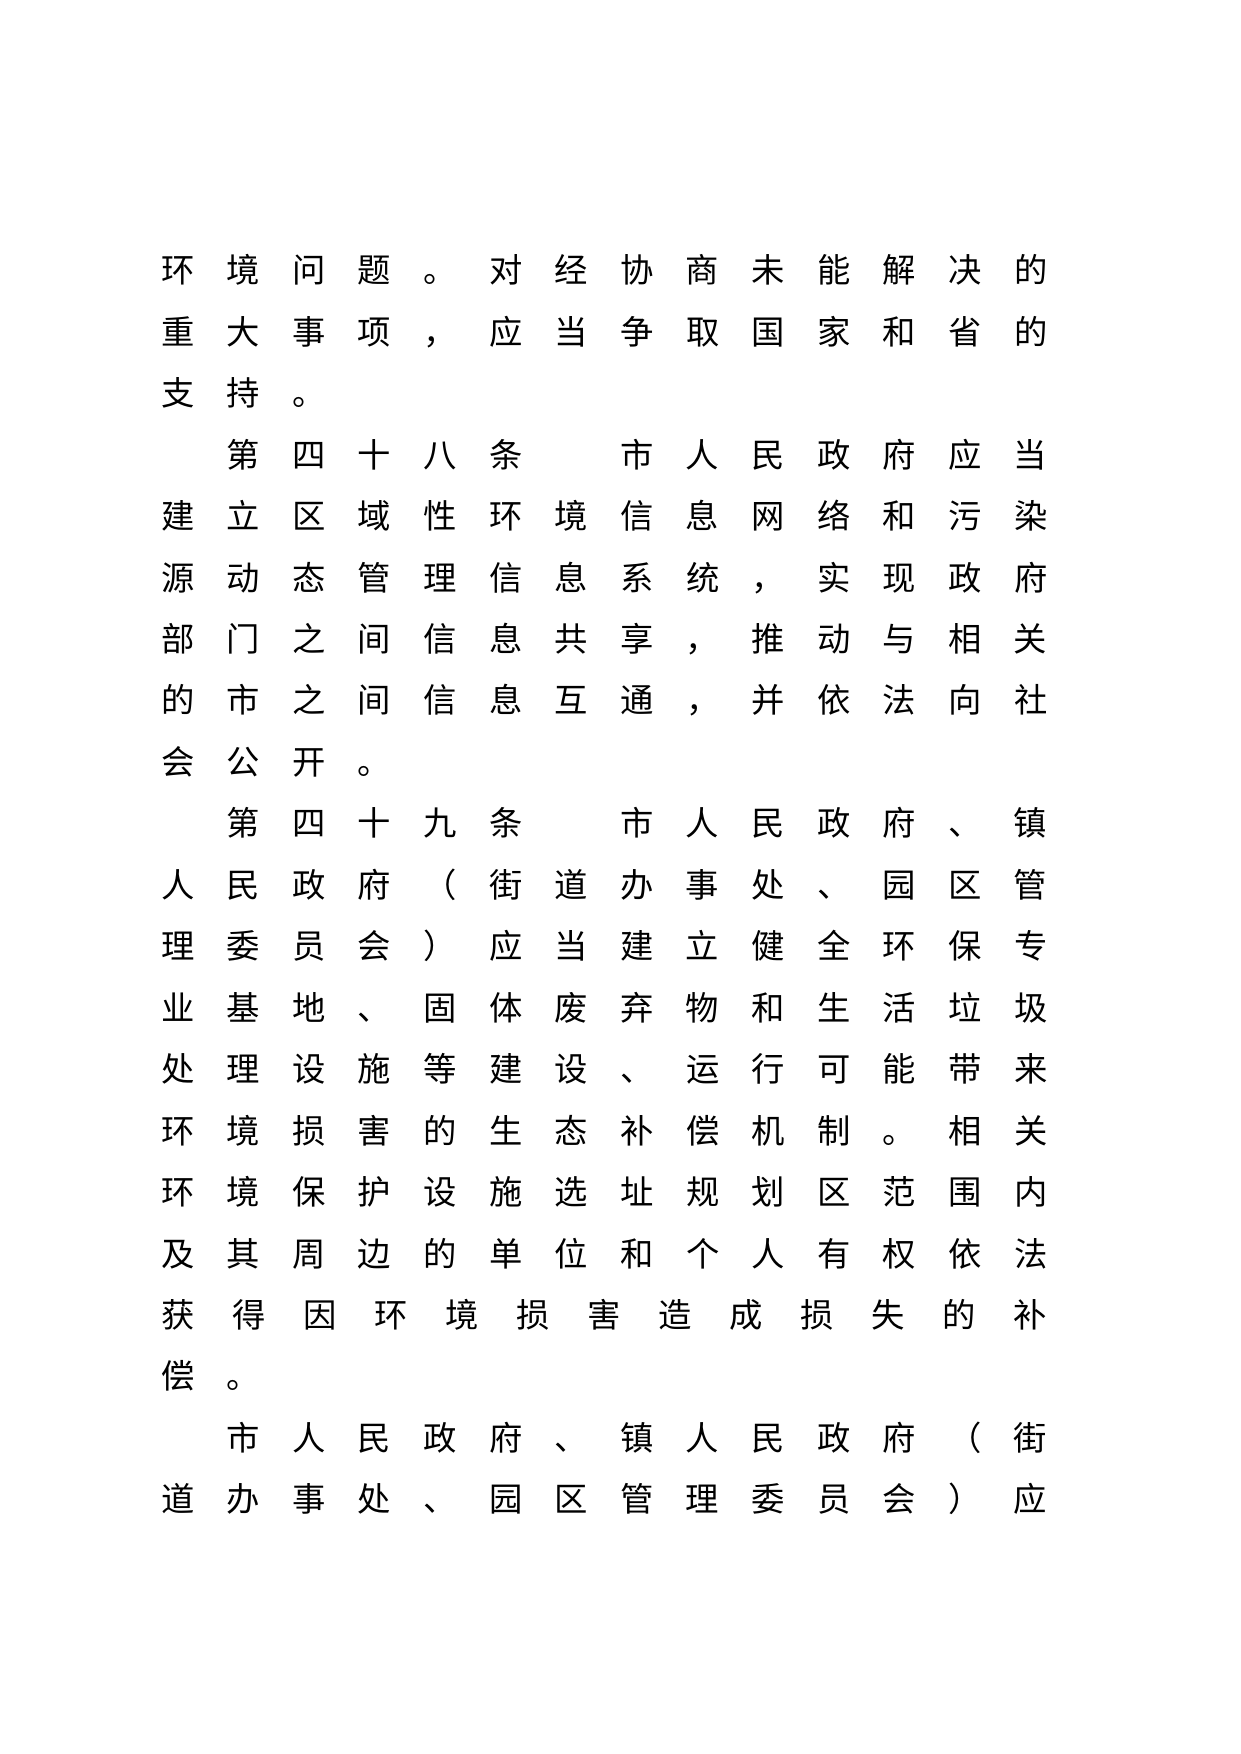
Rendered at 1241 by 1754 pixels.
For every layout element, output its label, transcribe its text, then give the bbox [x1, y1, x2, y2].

text 第四十八条 市人民政府应当建立区域性环境信息网络和污染源动态管理信息系统，实现政府部门之间信息共享，推动与相关的市之间信息互通，并依法向社会公开。 [161, 422, 1079, 791]
text 第四十九条 市人民政府、镇人民政府（街道办事处、园区管理委员会）应当建立健全环保专业基地、固体废弃物和生活垃圾处理设施等建设、运行可能带来环境损害的生态补偿机制。相关环境保护设施选址规划区范围内及其周边的单位和个人有权依法获得因环境损害造成损失的补偿。 [161, 791, 1079, 1405]
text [161, 237, 1079, 422]
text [161, 1405, 1079, 1528]
